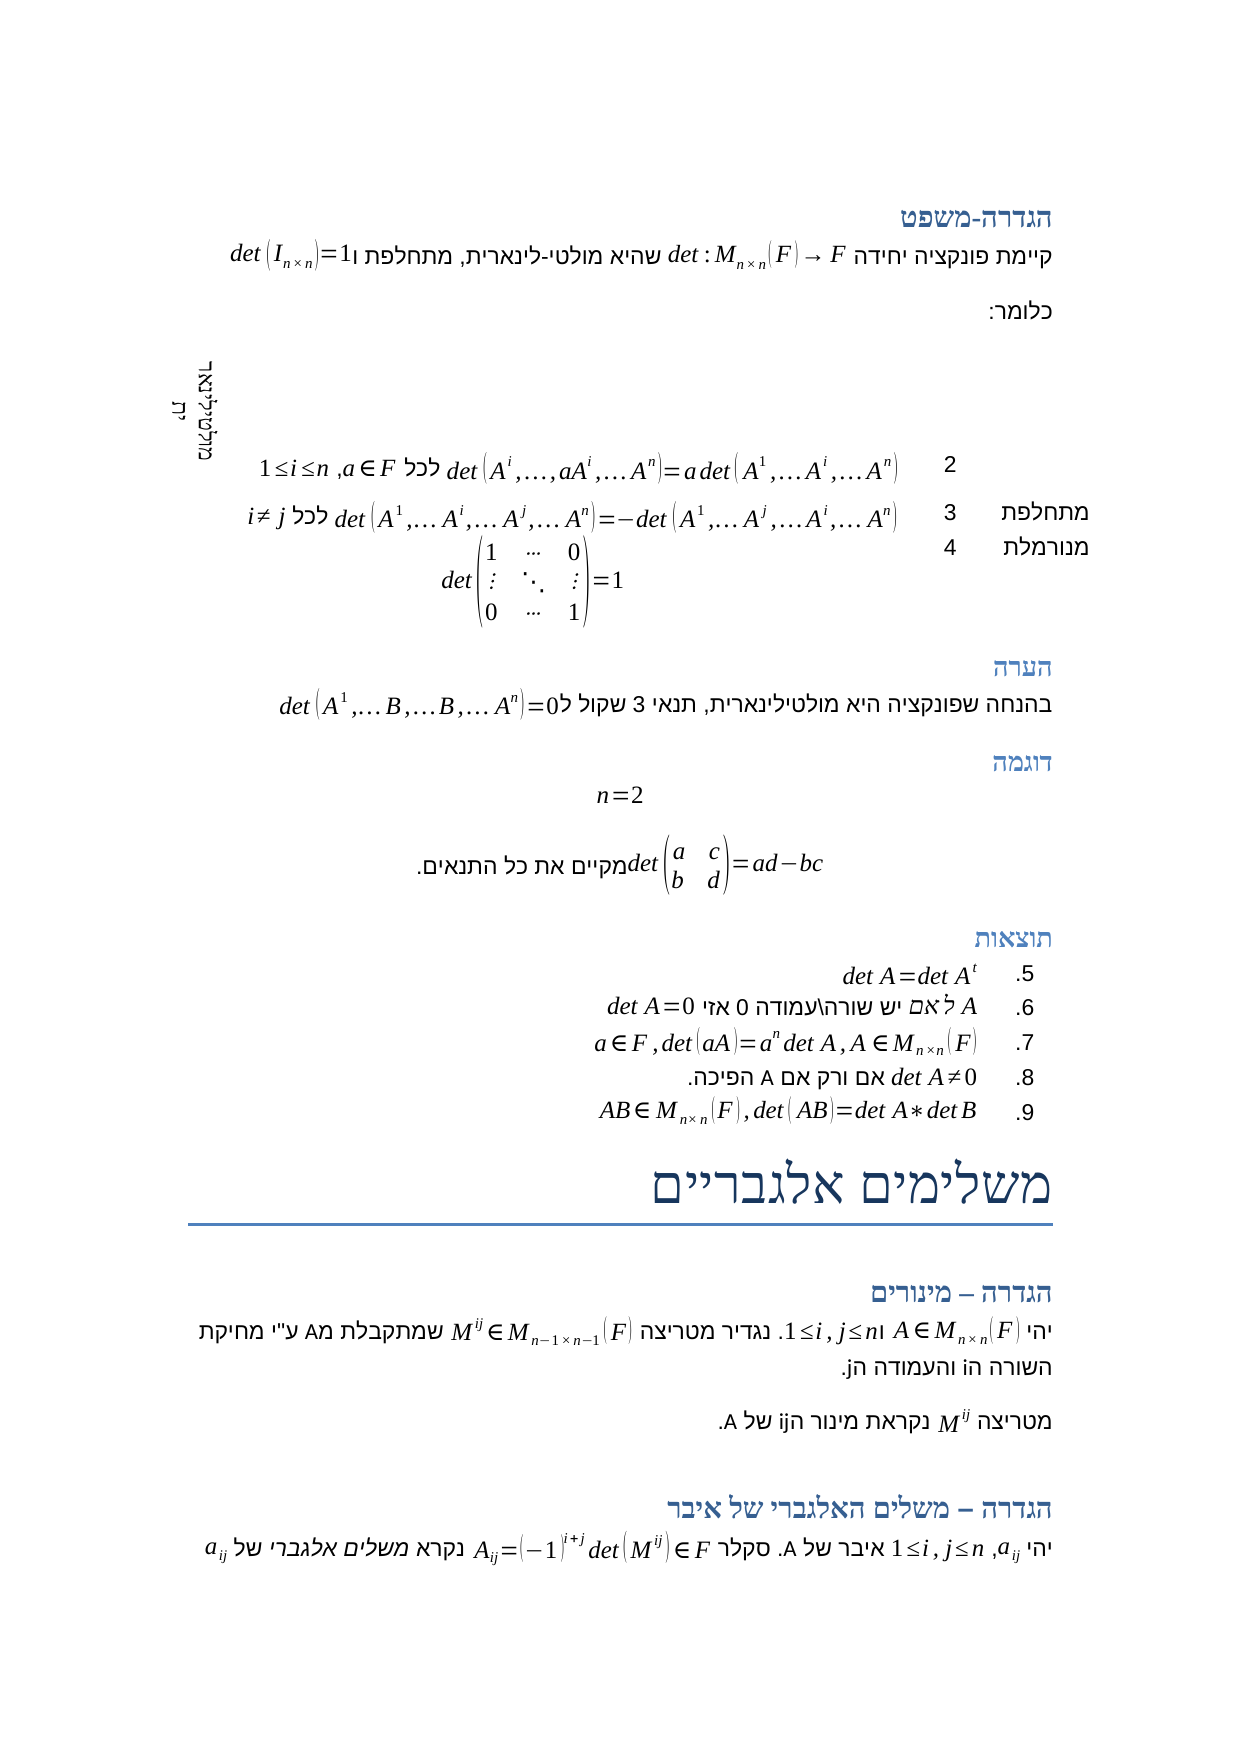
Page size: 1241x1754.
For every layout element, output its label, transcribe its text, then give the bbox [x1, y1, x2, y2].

text בהנחה שפונקציה היא מולטילינארית, תנאי 3 שקול ל [187, 686, 1053, 721]
subtitle תוצאות [187, 922, 1053, 953]
table_cell מנורמלת [994, 534, 1127, 630]
text יהי ו. נגדיר מטריצה שמתקבלת מA ע"י מחיקת השורה הi והעמודה הj. [187, 1314, 1053, 1381]
table_header מולטילינארית [167, 349, 300, 451]
subtitle הגדרה – מינורים [187, 1276, 1053, 1309]
list אם ורק אם A הפיכה. [187, 1063, 1015, 1091]
text מטריצה נקראת מינור הij של A. [187, 1406, 1053, 1437]
table_cell 4 [935, 534, 994, 630]
table_cell לכל , [167, 451, 935, 499]
table_cell לכל [167, 499, 935, 534]
table_cell 2 [935, 451, 994, 499]
table_cell מתחלפת [994, 499, 1127, 534]
text מקיים את כל התנאים. [187, 834, 1053, 897]
subtitle הגדרה – משלים האלגברי של איבר [187, 1491, 1053, 1525]
subtitle הגדרה-משפט [187, 200, 1053, 233]
table_cell 3 [935, 499, 994, 534]
table_cell [167, 534, 935, 630]
text יהי , איבר של A. סקלר נקרא משלים אלגברי של [187, 1530, 1053, 1566]
list יש שורה\עמודה 0 אזי [187, 993, 1015, 1021]
subtitle הערה [187, 651, 1053, 682]
title משלימים אלגבריים [187, 1153, 1053, 1226]
text קיימת פונקציה יחידה שהיא מולטי-לינארית, מתחלפת ו [187, 238, 1053, 273]
subtitle דוגמה [187, 746, 1053, 777]
text כלומר: [187, 298, 1053, 324]
